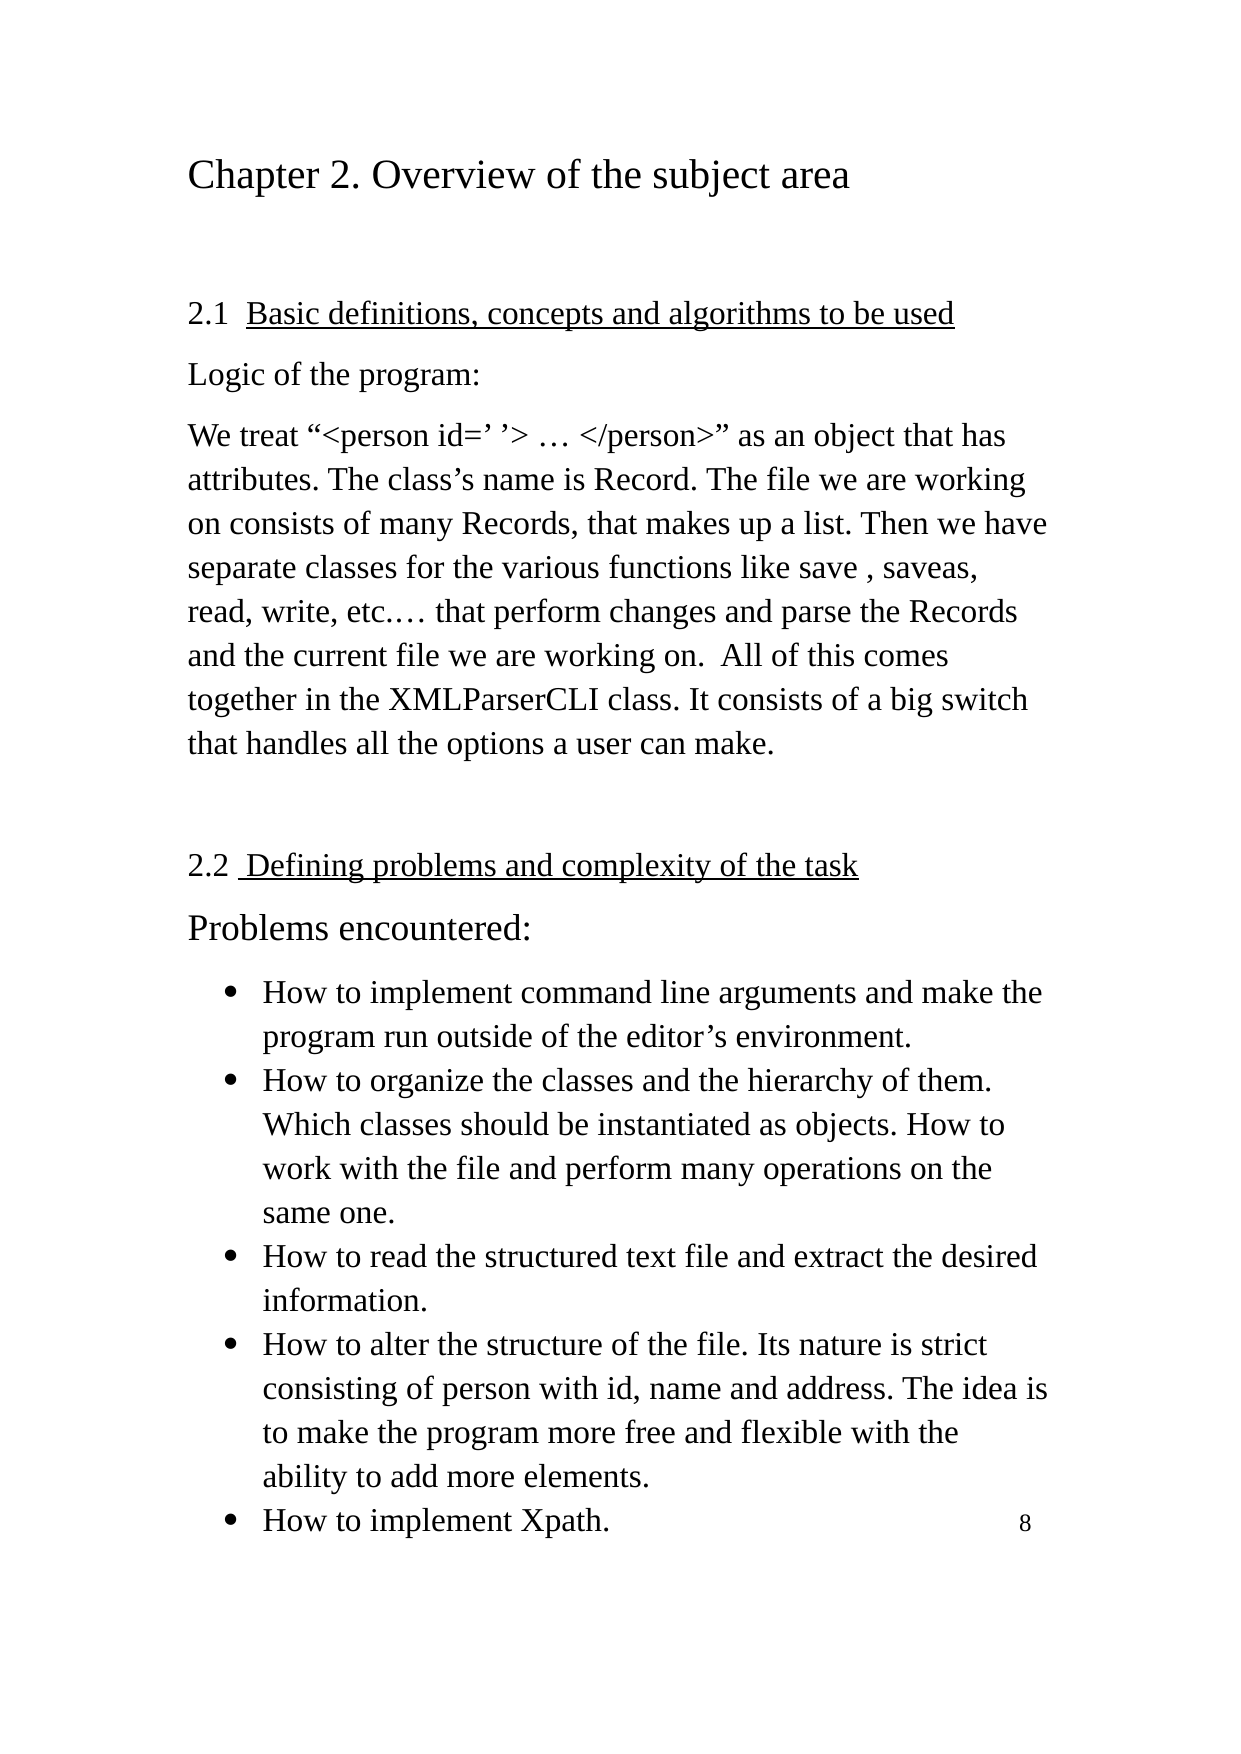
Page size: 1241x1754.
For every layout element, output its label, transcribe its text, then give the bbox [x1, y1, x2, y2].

text We treat “<person id=’ ’> … </person>” as an object that has attributes. The class’s name is Record. The file we are working on consists of many Records, that makes up a list. Then we have separate classes for the various functions like save , saveas, read, write, etc.… that perform changes and parse the Records and the current file we are working on. All of this comes together in the XMLParserCLI class. It consists of a big switch that handles all the options a user can make. [187, 415, 1053, 762]
list How to implement Xpath. 8 [225, 1501, 1053, 1539]
list How to organize the classes and the hierarchy of them. Which classes should be instantiated as objects. How to work with the file and perform many operations on the same one. [225, 1060, 1053, 1231]
list How to implement command line arguments and make the program run outside of the editor’s environment. [225, 972, 1053, 1054]
list How to read the structured text file and extract the desired information. [225, 1236, 1053, 1319]
list How to alter the structure of the file. Its nature is strict consisting of person with id, name and address. The idea is to make the program more free and flexible with the ability to add more elements. [225, 1324, 1053, 1495]
text Chapter 2. Overview of the subject area [187, 150, 1053, 198]
text Logic of the program: [187, 354, 1053, 393]
text 2.2 Defining problems and complexity of the task [187, 845, 1053, 883]
text Problems encountered: [187, 906, 1053, 949]
text 2.1 Basic definitions, concepts and algorithms to be used [187, 293, 1053, 332]
